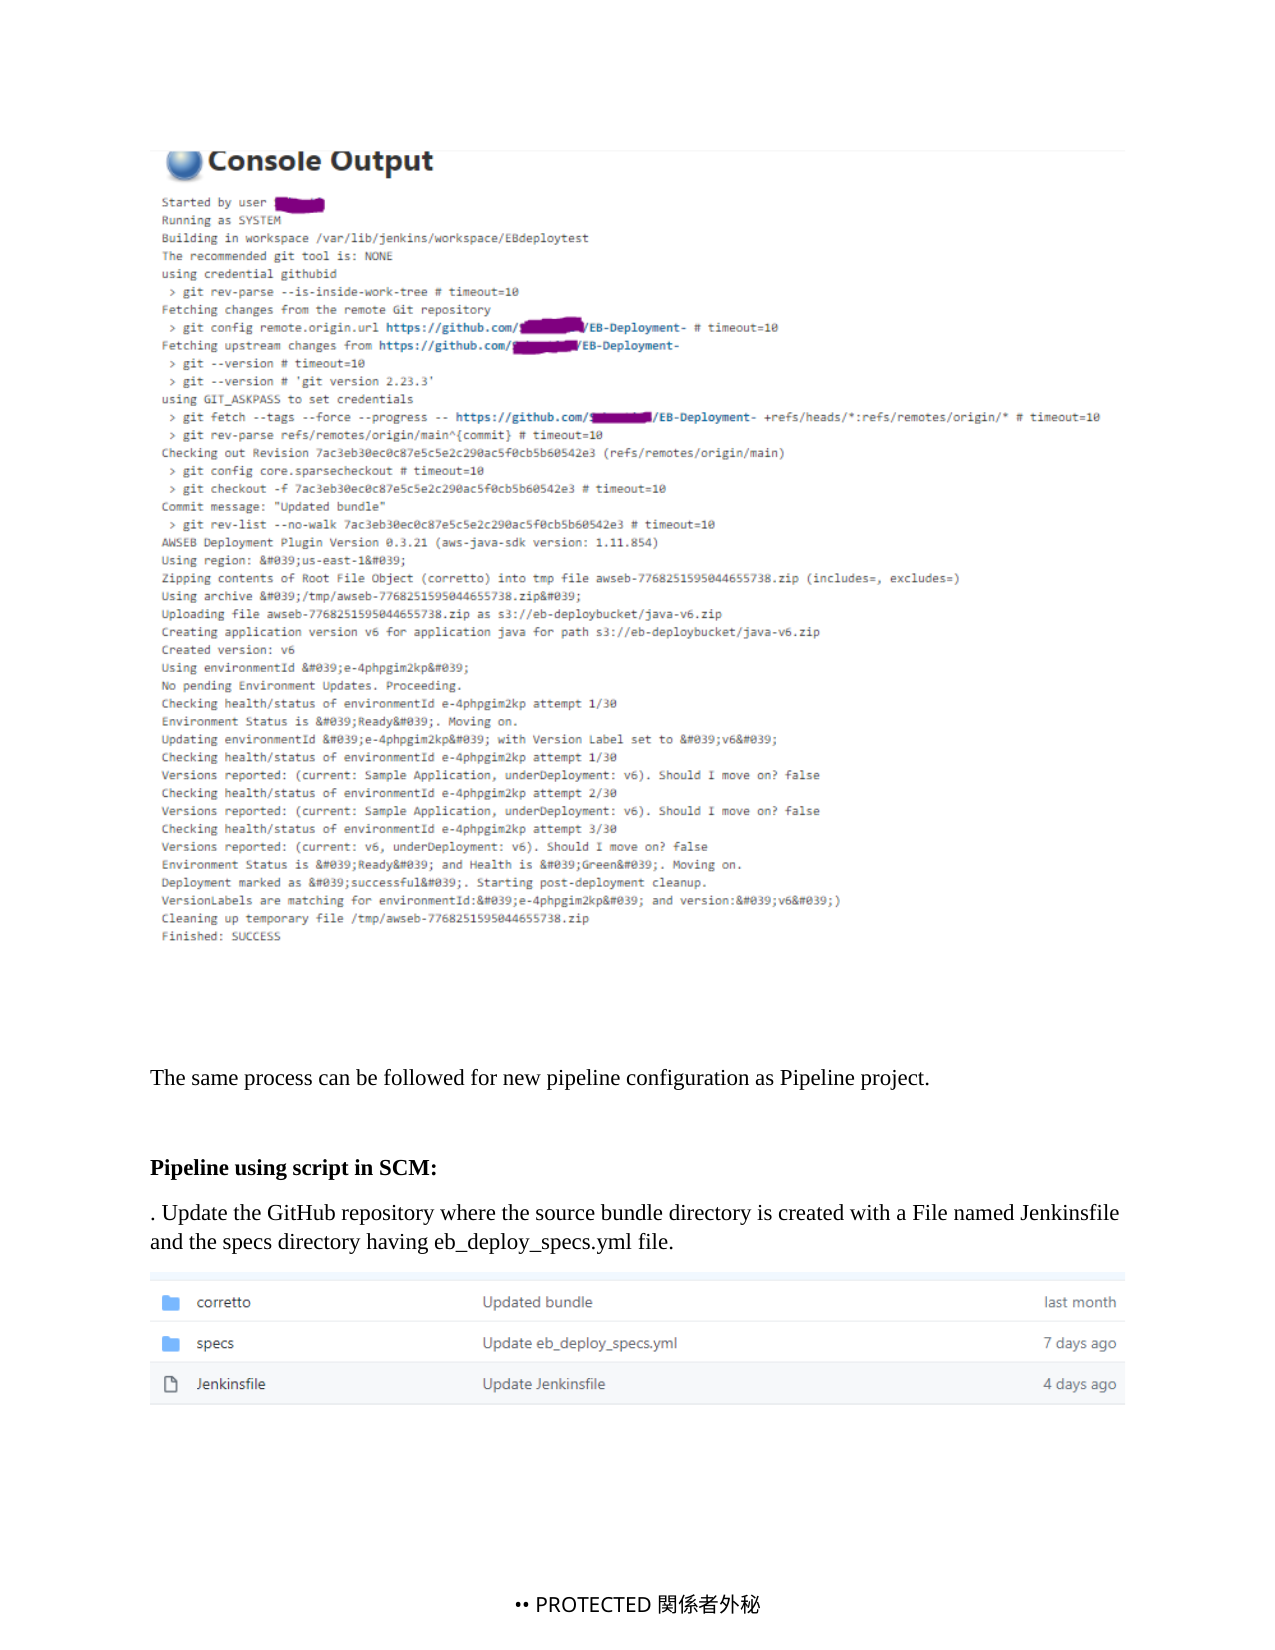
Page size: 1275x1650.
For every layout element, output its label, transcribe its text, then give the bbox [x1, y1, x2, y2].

text The same process can be followed for new pipeline configuration as Pipeline project. [150, 1064, 1125, 1090]
text Pipeline using script in SCM: [150, 1154, 1125, 1181]
picture [150, 150, 1125, 952]
picture [150, 1272, 1125, 1408]
text . Update the GitHub repository where the source bundle directory is created with a File named Jenkinsfile and the specs directory having eb_deploy_specs.yml file. [150, 1199, 1125, 1254]
